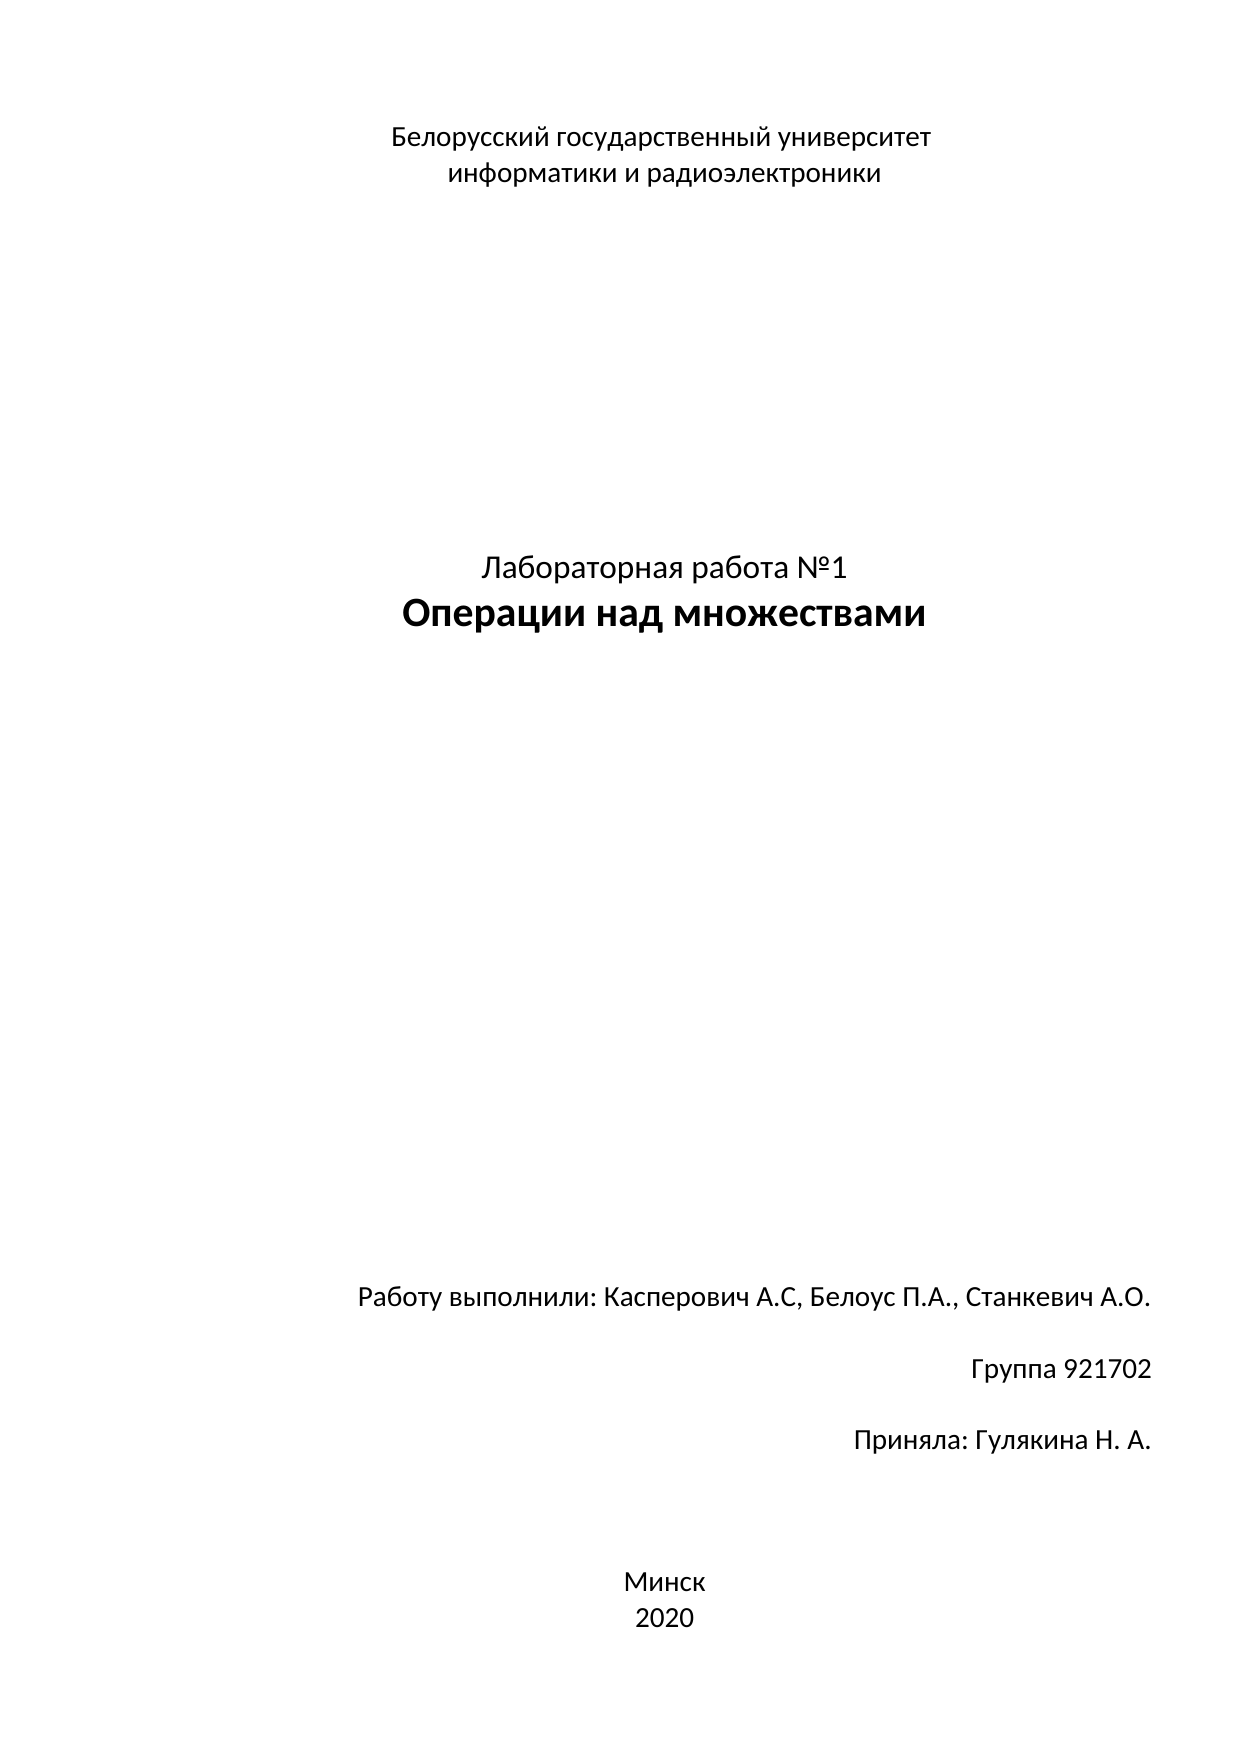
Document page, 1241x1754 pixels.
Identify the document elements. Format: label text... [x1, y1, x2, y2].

text Группа 921702 [177, 1314, 1152, 1385]
text Работу выполнили: Касперович А.С, Белоус П.А., Станкевич А.О. [177, 1278, 1152, 1314]
text Минск [177, 1563, 1152, 1599]
text Белорусский государственный университет информатики и радиоэлектроники [177, 118, 1152, 189]
text 2020 [177, 1599, 1152, 1635]
text Лабораторная работа №1 [177, 546, 1152, 586]
text Приняла: Гулякина Н. А. [177, 1421, 1152, 1457]
text Операции над множествами [177, 586, 1152, 637]
